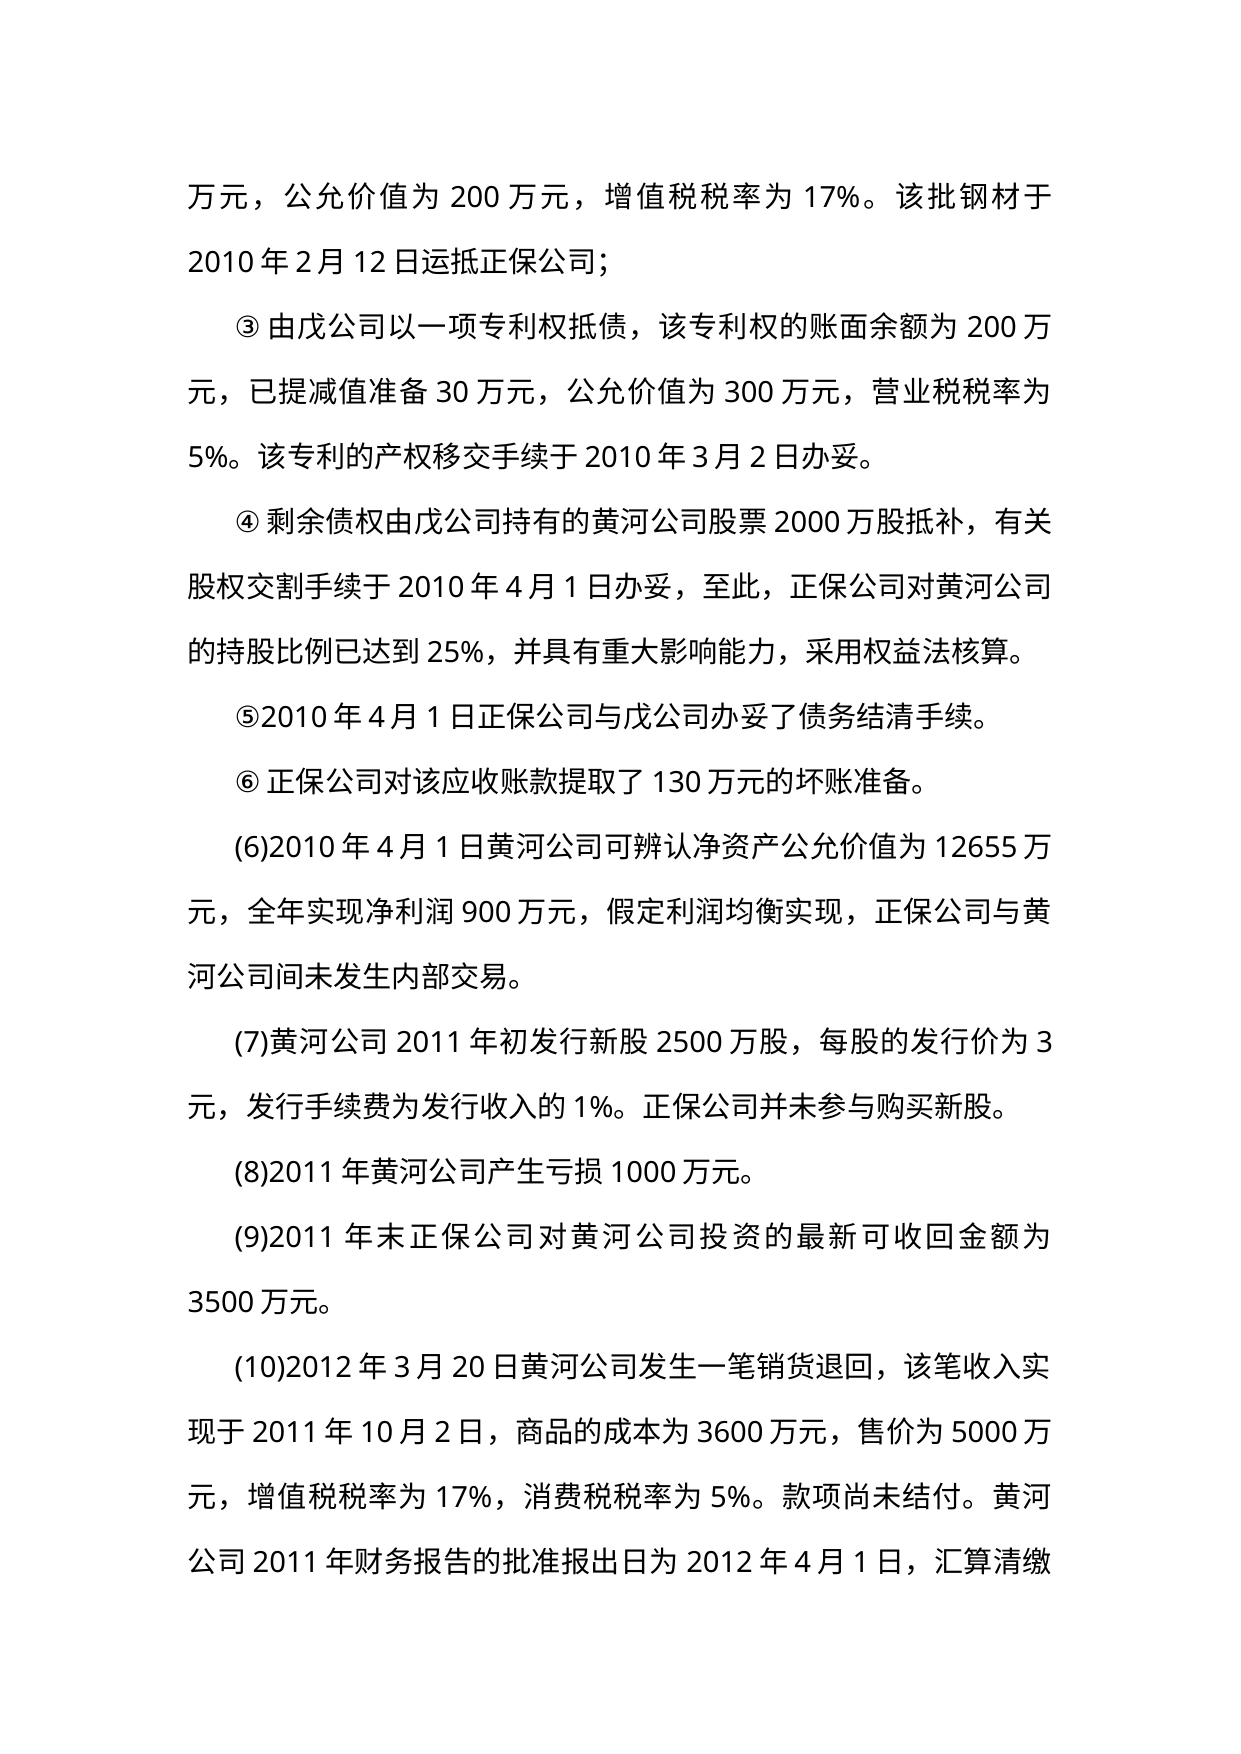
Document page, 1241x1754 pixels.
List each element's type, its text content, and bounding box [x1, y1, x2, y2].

text ④剩余债权由戊公司持有的黄河公司股票2000万股抵补，有关股权交割手续于2010年4月1日办妥，至此，正保公司对黄河公司的持股比例已达到25%，并具有重大影响能力，采用权益法核算。 [187, 487, 1053, 682]
text ⑤2010年4月1日正保公司与戊公司办妥了债务结清手续。 [187, 682, 1053, 747]
text (8)2011年黄河公司产生亏损1000万元。 [187, 1137, 1053, 1202]
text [187, 162, 1053, 292]
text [187, 1332, 1053, 1592]
text (6)2010年4月1日黄河公司可辨认净资产公允价值为12655万元，全年实现净利润900万元，假定利润均衡实现，正保公司与黄河公司间未发生内部交易。 [187, 812, 1053, 1007]
text (7)黄河公司2011年初发行新股2500万股，每股的发行价为3元，发行手续费为发行收入的1%。正保公司并未参与购买新股。 [187, 1007, 1053, 1137]
text (9)2011年末正保公司对黄河公司投资的最新可收回金额为3500万元。 [187, 1202, 1053, 1332]
text ③由戊公司以一项专利权抵债，该专利权的账面余额为200万元，已提减值准备30万元，公允价值为300万元，营业税税率为5%。该专利的产权移交手续于2010年3月2日办妥。 [187, 292, 1053, 487]
text ⑥正保公司对该应收账款提取了130万元的坏账准备。 [187, 747, 1053, 812]
